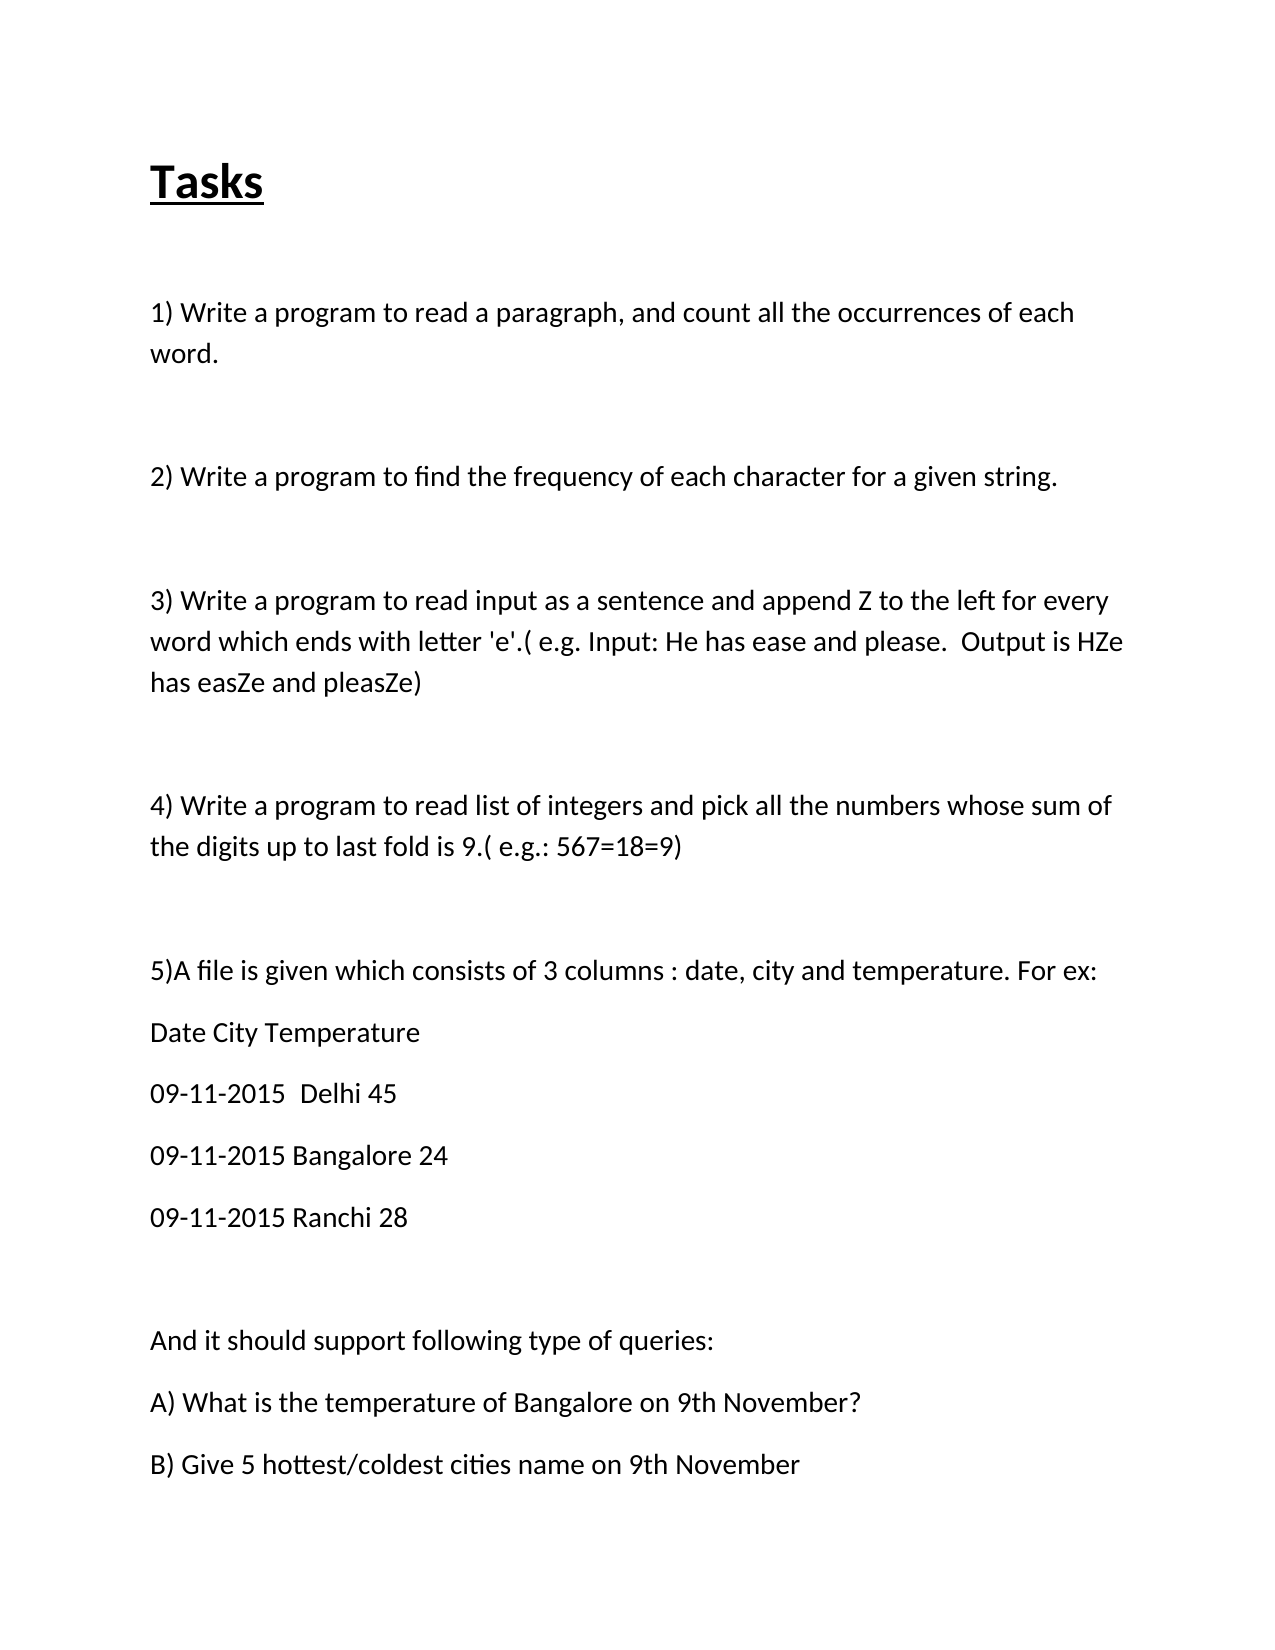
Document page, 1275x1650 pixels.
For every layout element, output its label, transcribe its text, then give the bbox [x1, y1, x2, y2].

text 5)A file is given which consists of 3 columns : date, city and temperature. For ex: [150, 952, 1125, 987]
text 4) Write a program to read list of integers and pick all the numbers whose sum of the digits up to last fold is 9.( e.g.: 567=18=9) [150, 787, 1125, 864]
text 09-11-2015 Ranchi 28 [150, 1199, 1125, 1234]
text 2) Write a program to find the frequency of each character for a given string. [150, 458, 1125, 494]
text 1) Write a program to read a paragraph, and count all the occurrences of each word. [150, 294, 1125, 371]
text A) What is the temperature of Bangalore on 9th November? [150, 1384, 1125, 1420]
text 3) Write a program to read input as a sentence and append Z to the left for every word which ends with letter 'e'.( e.g. Input: He has ease and please. Output is HZe has easZe and pleasZe) [150, 582, 1125, 699]
text 09-11-2015 Bangalore 24 [150, 1137, 1125, 1173]
text 09-11-2015 Delhi 45 [150, 1075, 1125, 1111]
text Tasks [150, 150, 1125, 211]
text B) Give 5 hottest/coldest cities name on 9th November [150, 1446, 1125, 1482]
text And it should support following type of queries: [150, 1322, 1125, 1358]
text Date City Temperature [150, 1014, 1125, 1049]
